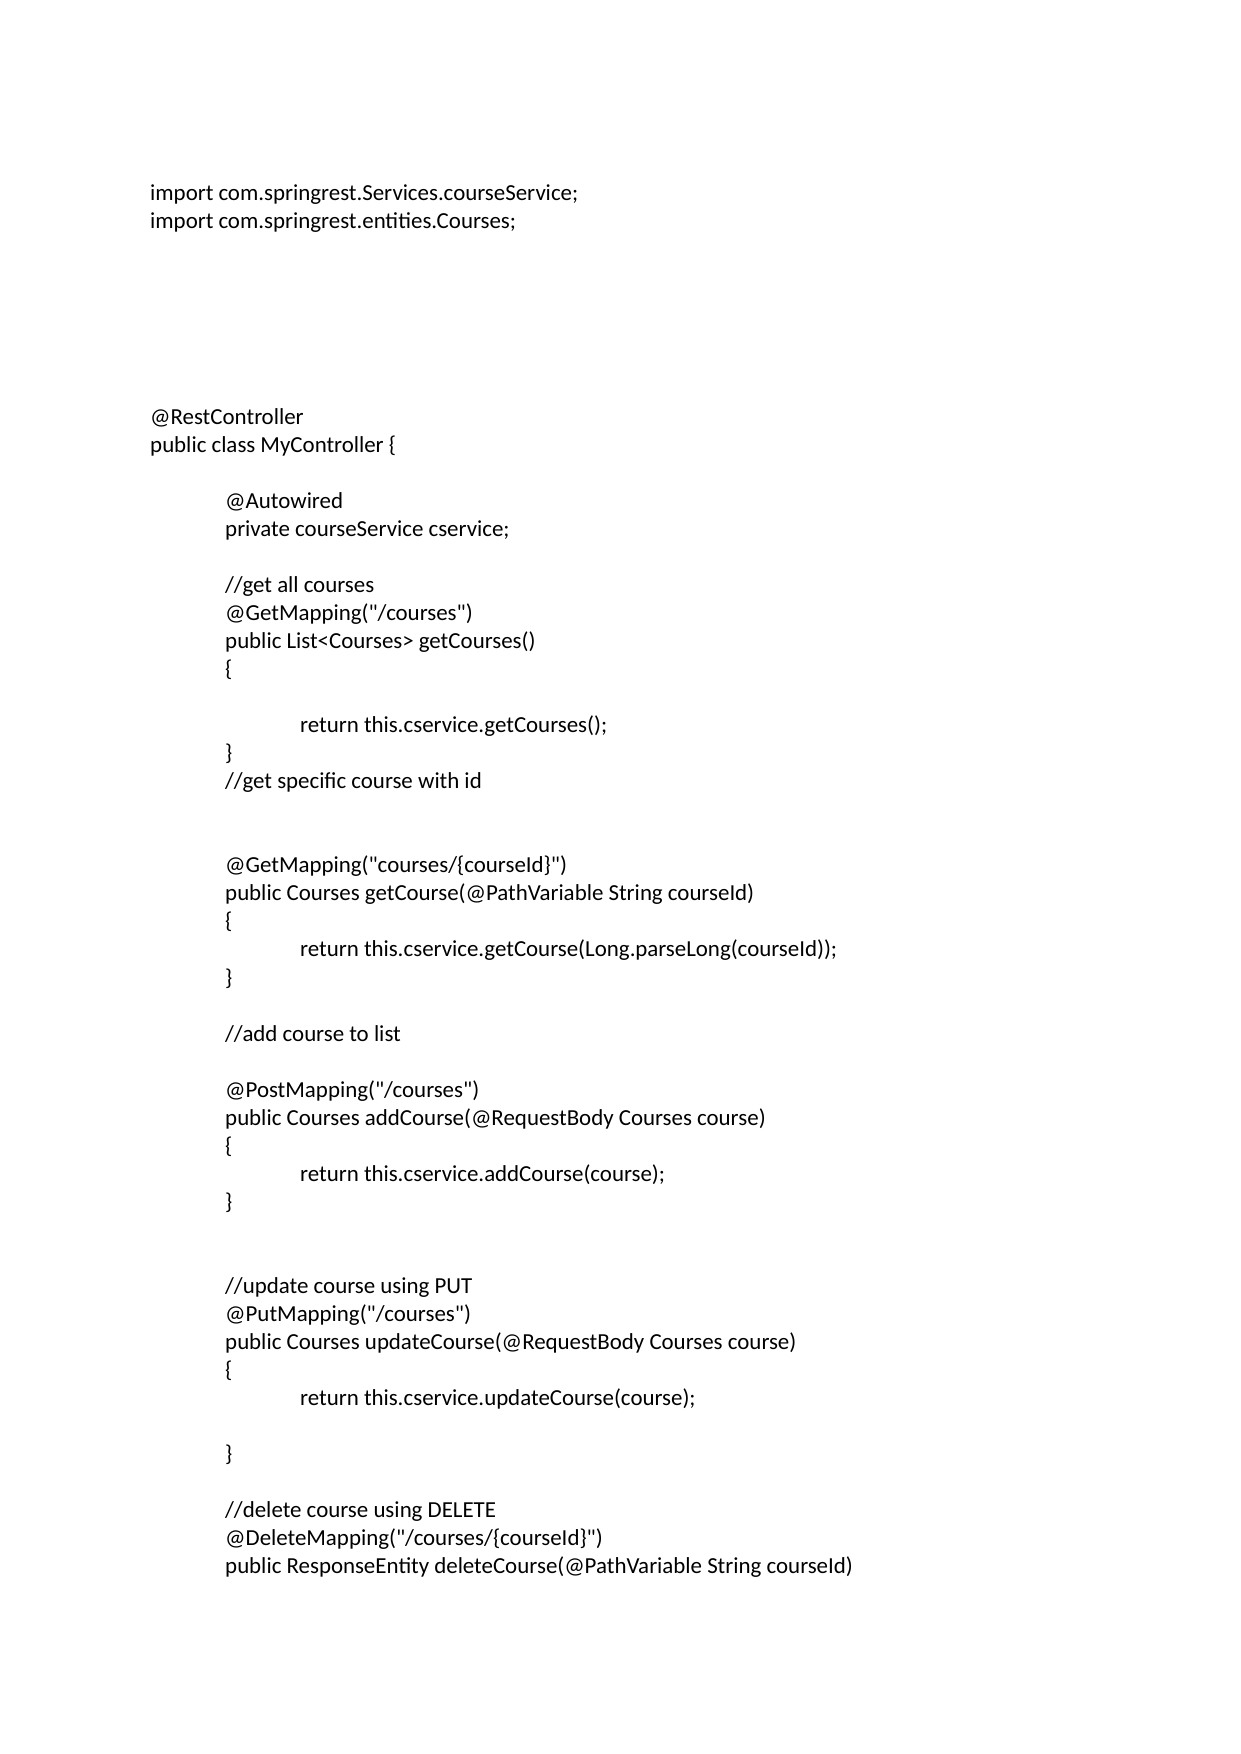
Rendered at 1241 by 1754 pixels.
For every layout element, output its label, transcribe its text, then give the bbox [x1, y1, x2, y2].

text @DeleteMapping("/courses/{courseId}") [150, 1523, 1090, 1551]
text } [150, 738, 1090, 766]
text import com.springrest.Services.courseService; [150, 178, 1090, 206]
text @GetMapping("/courses") [150, 598, 1090, 626]
text public Courses updateCourse(@RequestBody Courses course) [150, 1327, 1090, 1355]
text public ResponseEntity deleteCourse(@PathVariable String courseId) [150, 1551, 1090, 1579]
text } [150, 1439, 1090, 1467]
text @GetMapping("courses/{courseId}") [150, 851, 1090, 878]
text public class MyController { [150, 430, 1090, 458]
text return this.cservice.getCourse(Long.parseLong(courseId)); [150, 934, 1090, 963]
text { [150, 1131, 1090, 1159]
text return this.cservice.addCourse(course); [150, 1159, 1090, 1187]
text //delete course using DELETE [150, 1495, 1090, 1523]
text { [150, 907, 1090, 934]
text @RestController [150, 402, 1090, 430]
text //add course to list [150, 1019, 1090, 1047]
text @PostMapping("/courses") [150, 1075, 1090, 1103]
text return this.cservice.getCourses(); [150, 710, 1090, 738]
text return this.cservice.updateCourse(course); [150, 1383, 1090, 1411]
text import com.springrest.entities.Courses; [150, 206, 1090, 234]
text //update course using PUT [150, 1271, 1090, 1299]
text public Courses addCourse(@RequestBody Courses course) [150, 1103, 1090, 1131]
text //get all courses [150, 570, 1090, 598]
text } [150, 963, 1090, 991]
text } [150, 1187, 1090, 1215]
text { [150, 654, 1090, 682]
text //get specific course with id [150, 766, 1090, 794]
text @Autowired [150, 486, 1090, 514]
text @PutMapping("/courses") [150, 1299, 1090, 1327]
text { [150, 1355, 1090, 1383]
text public List<Courses> getCourses() [150, 626, 1090, 654]
text public Courses getCourse(@PathVariable String courseId) [150, 878, 1090, 907]
text private courseService cservice; [150, 514, 1090, 542]
